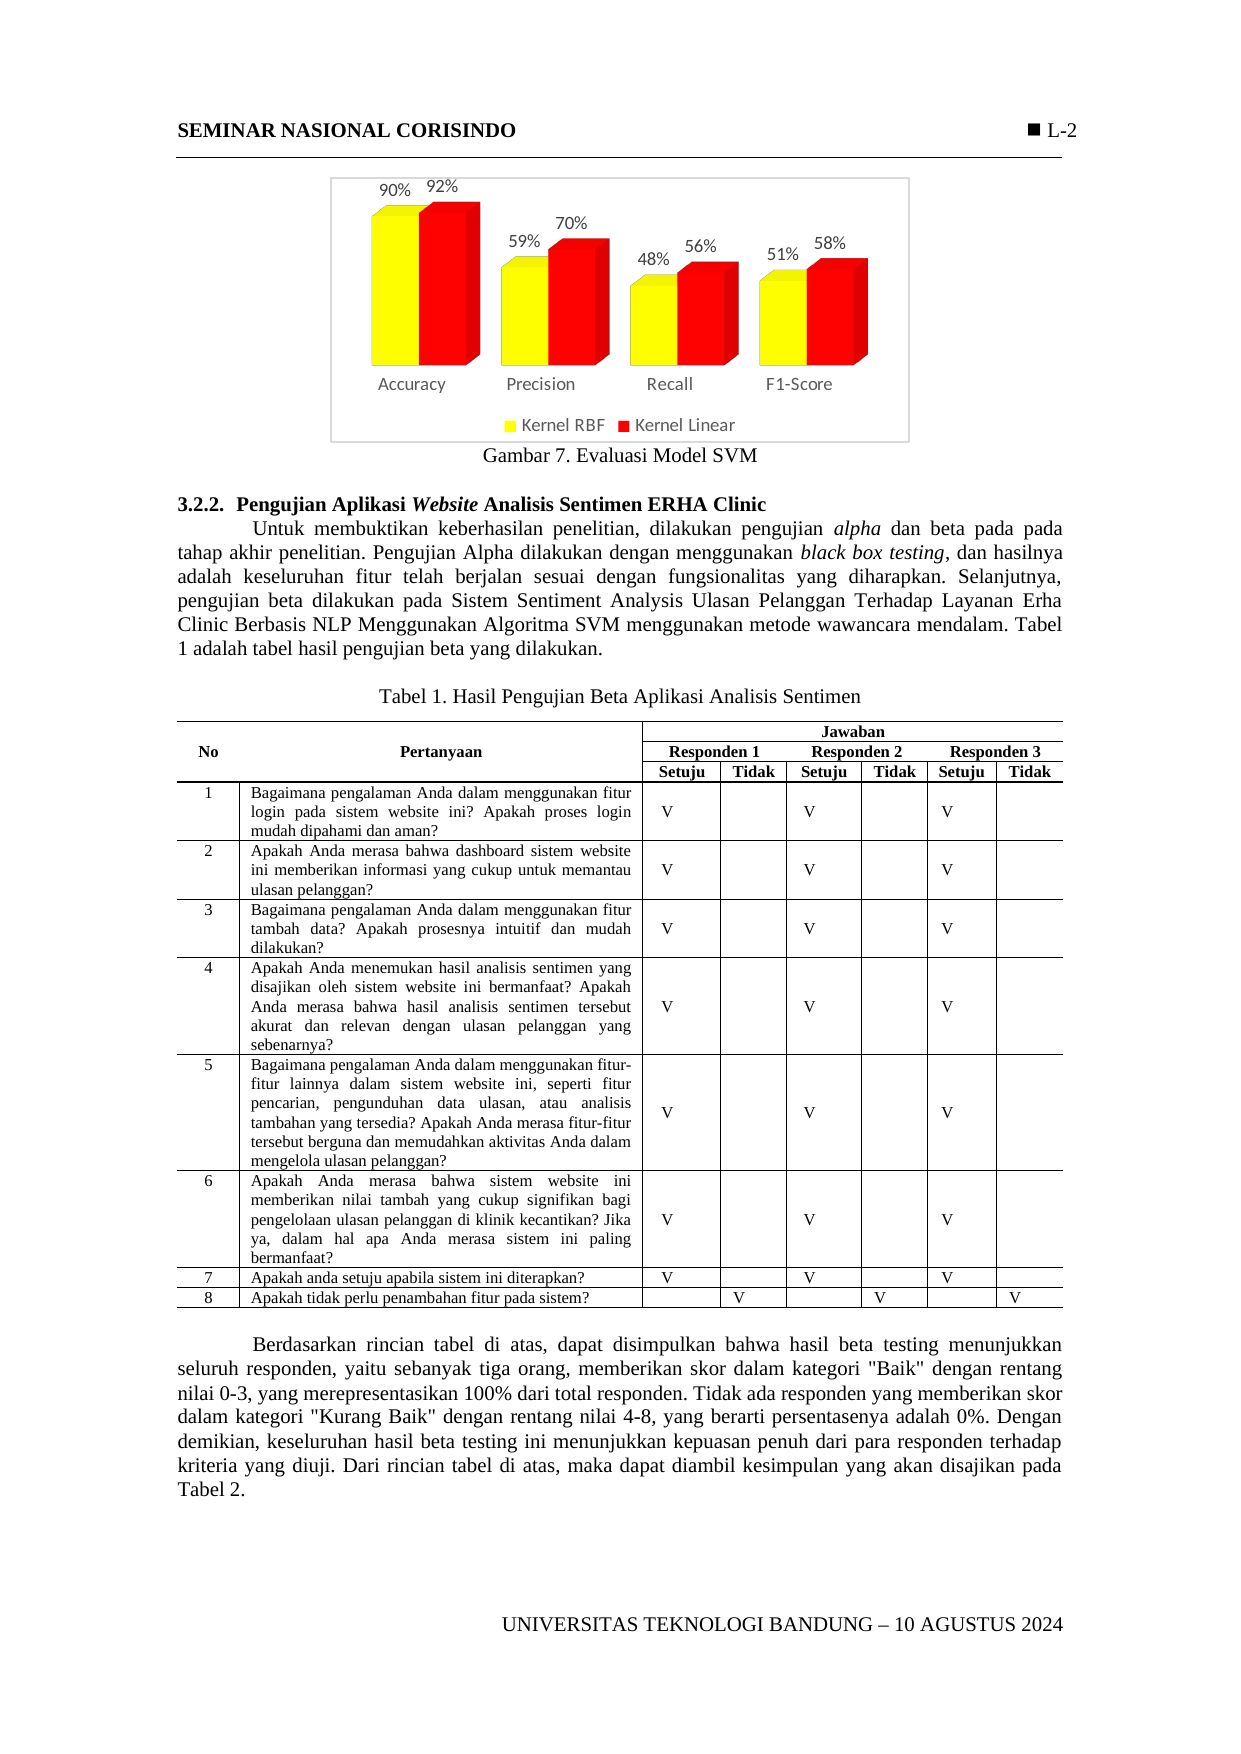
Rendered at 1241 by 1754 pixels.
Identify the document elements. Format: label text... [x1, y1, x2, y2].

table_cell 6 [177, 1171, 239, 1267]
table_cell Tidak [862, 762, 927, 781]
table_cell 2 [177, 841, 239, 898]
table_cell Responden 2 [786, 742, 927, 761]
table_cell Bagaimana pengalaman Anda dalam menggunakan fitur login pada sistem website ini? Apakah proses login mudah dipahami dan aman? [240, 783, 642, 840]
subtitle Pengujian Aplikasi Website Analisis Sentimen ERHA Clinic [177, 492, 1063, 516]
table_cell [997, 958, 1063, 1054]
table_cell [787, 1288, 861, 1307]
table_cell [997, 783, 1063, 840]
text Tabel 1. Hasil Pengujian Beta Aplikasi Analisis Sentimen [177, 684, 1063, 708]
table_cell V [643, 1171, 720, 1267]
table_cell Setuju [928, 762, 996, 781]
table_cell [997, 841, 1063, 898]
table_cell V [997, 1288, 1063, 1307]
table_cell Apakah Anda menemukan hasil analisis sentimen yang disajikan oleh sistem website ini bermanfaat? Apakah Anda merasa bahwa hasil analisis sentimen tersebut akurat dan relevan dengan ulasan pelanggan yang sebenarnya? [240, 958, 642, 1054]
table_header Pertanyaan [239, 722, 642, 781]
table_cell V [787, 783, 861, 840]
table_cell V [643, 1268, 720, 1287]
table_cell [997, 1268, 1063, 1287]
text Untuk membuktikan keberhasilan penelitian, dilakukan pengujian alpha dan beta pada pada tahap akhir penelitian. Pengujian Alpha dilakukan dengan menggunakan black box testing, dan hasilnya adalah keseluruhan fitur telah berjalan sesuai dengan fungsionalitas yang diharapkan. Selanjutnya, pengujian beta dilakukan pada Sistem Sentiment Analysis Ulasan Pelanggan Terhadap Layanan Erha Clinic Berbasis NLP Menggunakan Algoritma SVM menggunakan metode wawancara mendalam. Tabel 1 adalah tabel hasil pengujian beta yang dilakukan. [177, 516, 1063, 660]
table_cell [721, 783, 786, 840]
table_cell Apakah anda setuju apabila sistem ini diterapkan? [240, 1268, 642, 1287]
table_cell 4 [177, 958, 239, 1054]
table_cell Tidak [721, 762, 786, 781]
table_cell [997, 1171, 1063, 1267]
table_cell [862, 1171, 927, 1267]
table_cell [721, 900, 786, 957]
table_cell Responden 1 [643, 742, 786, 761]
table_cell V [643, 900, 720, 957]
table_cell [997, 900, 1063, 957]
table_cell V [643, 841, 720, 898]
table_cell [997, 1055, 1063, 1170]
table_cell V [928, 783, 996, 840]
table_cell [862, 1268, 927, 1287]
table_cell 7 [177, 1268, 239, 1287]
table_cell Tidak [997, 762, 1063, 781]
table_cell V [643, 783, 720, 840]
table_cell [643, 1288, 720, 1307]
table_cell V [928, 1055, 996, 1170]
text Berdasarkan rincian tabel di atas, dapat disimpulkan bahwa hasil beta testing menunjukkan seluruh responden, yaitu sebanyak tiga orang, memberikan skor dalam kategori "Baik" dengan rentang nilai 0-3, yang merepresentasikan 100% dari total responden. Tidak ada responden yang memberikan skor dalam kategori "Kurang Baik" dengan rentang nilai 4-8, yang berarti persentasenya adalah 0%. Dengan demikian, keseluruhan hasil beta testing ini menunjukkan kepuasan penuh dari para responden terhadap kriteria yang diuji. Dari rincian tabel di atas, maka dapat diambil kesimpulan yang akan disajikan pada Tabel 2. [177, 1332, 1063, 1501]
table_cell Setuju [643, 762, 720, 781]
table_cell V [928, 841, 996, 898]
table_cell Apakah Anda merasa bahwa sistem website ini memberikan nilai tambah yang cukup signifikan bagi pengelolaan ulasan pelanggan di klinik kecantikan? Jika ya, dalam hal apa Anda merasa sistem ini paling bermanfaat? [240, 1171, 642, 1267]
table_cell 1 [177, 783, 239, 840]
table_cell V [862, 1288, 927, 1307]
table_cell V [928, 958, 996, 1054]
table_cell V [787, 958, 861, 1054]
table_cell 8 [177, 1288, 239, 1307]
table_cell [862, 783, 927, 840]
table_cell [862, 1055, 927, 1170]
table_cell Setuju [787, 762, 861, 781]
table_cell V [787, 1268, 861, 1287]
table_cell V [928, 1171, 996, 1267]
table_cell [721, 841, 786, 898]
table_cell [862, 958, 927, 1054]
table_header No [177, 722, 239, 781]
table_cell V [787, 1171, 861, 1267]
table_cell V [787, 1055, 861, 1170]
table_cell [721, 958, 786, 1054]
table_cell [862, 900, 927, 957]
table_cell V [787, 841, 861, 898]
table_cell 5 [177, 1055, 239, 1170]
table_cell [721, 1171, 786, 1267]
table_cell Apakah tidak perlu penambahan fitur pada sistem? [240, 1288, 642, 1307]
table_cell [721, 1055, 786, 1170]
table_cell V [928, 1268, 996, 1287]
table_cell Apakah Anda merasa bahwa dashboard sistem website ini memberikan informasi yang cukup untuk memantau ulasan pelanggan? [240, 841, 642, 898]
table_cell 3 [177, 900, 239, 957]
table_cell V [787, 900, 861, 957]
table_cell [928, 1288, 996, 1307]
table_cell Bagaimana pengalaman Anda dalam menggunakan fitur tambah data? Apakah prosesnya intuitif dan mudah dilakukan? [240, 900, 642, 957]
table_cell V [928, 900, 996, 957]
table_cell V [643, 1055, 720, 1170]
table_cell [721, 1268, 786, 1287]
table_cell [862, 841, 927, 898]
table_header Jawaban [643, 722, 1063, 741]
table_cell Bagaimana pengalaman Anda dalam menggunakan fitur-fitur lainnya dalam sistem website ini, seperti fitur pencarian, pengunduhan data ulasan, atau analisis tambahan yang tersedia? Apakah Anda merasa fitur-fitur tersebut berguna dan memudahkan aktivitas Anda dalam mengelola ulasan pelanggan? [240, 1055, 642, 1170]
table_cell V [721, 1288, 786, 1307]
table_cell V [643, 958, 720, 1054]
table_cell Responden 3 [927, 742, 1063, 761]
